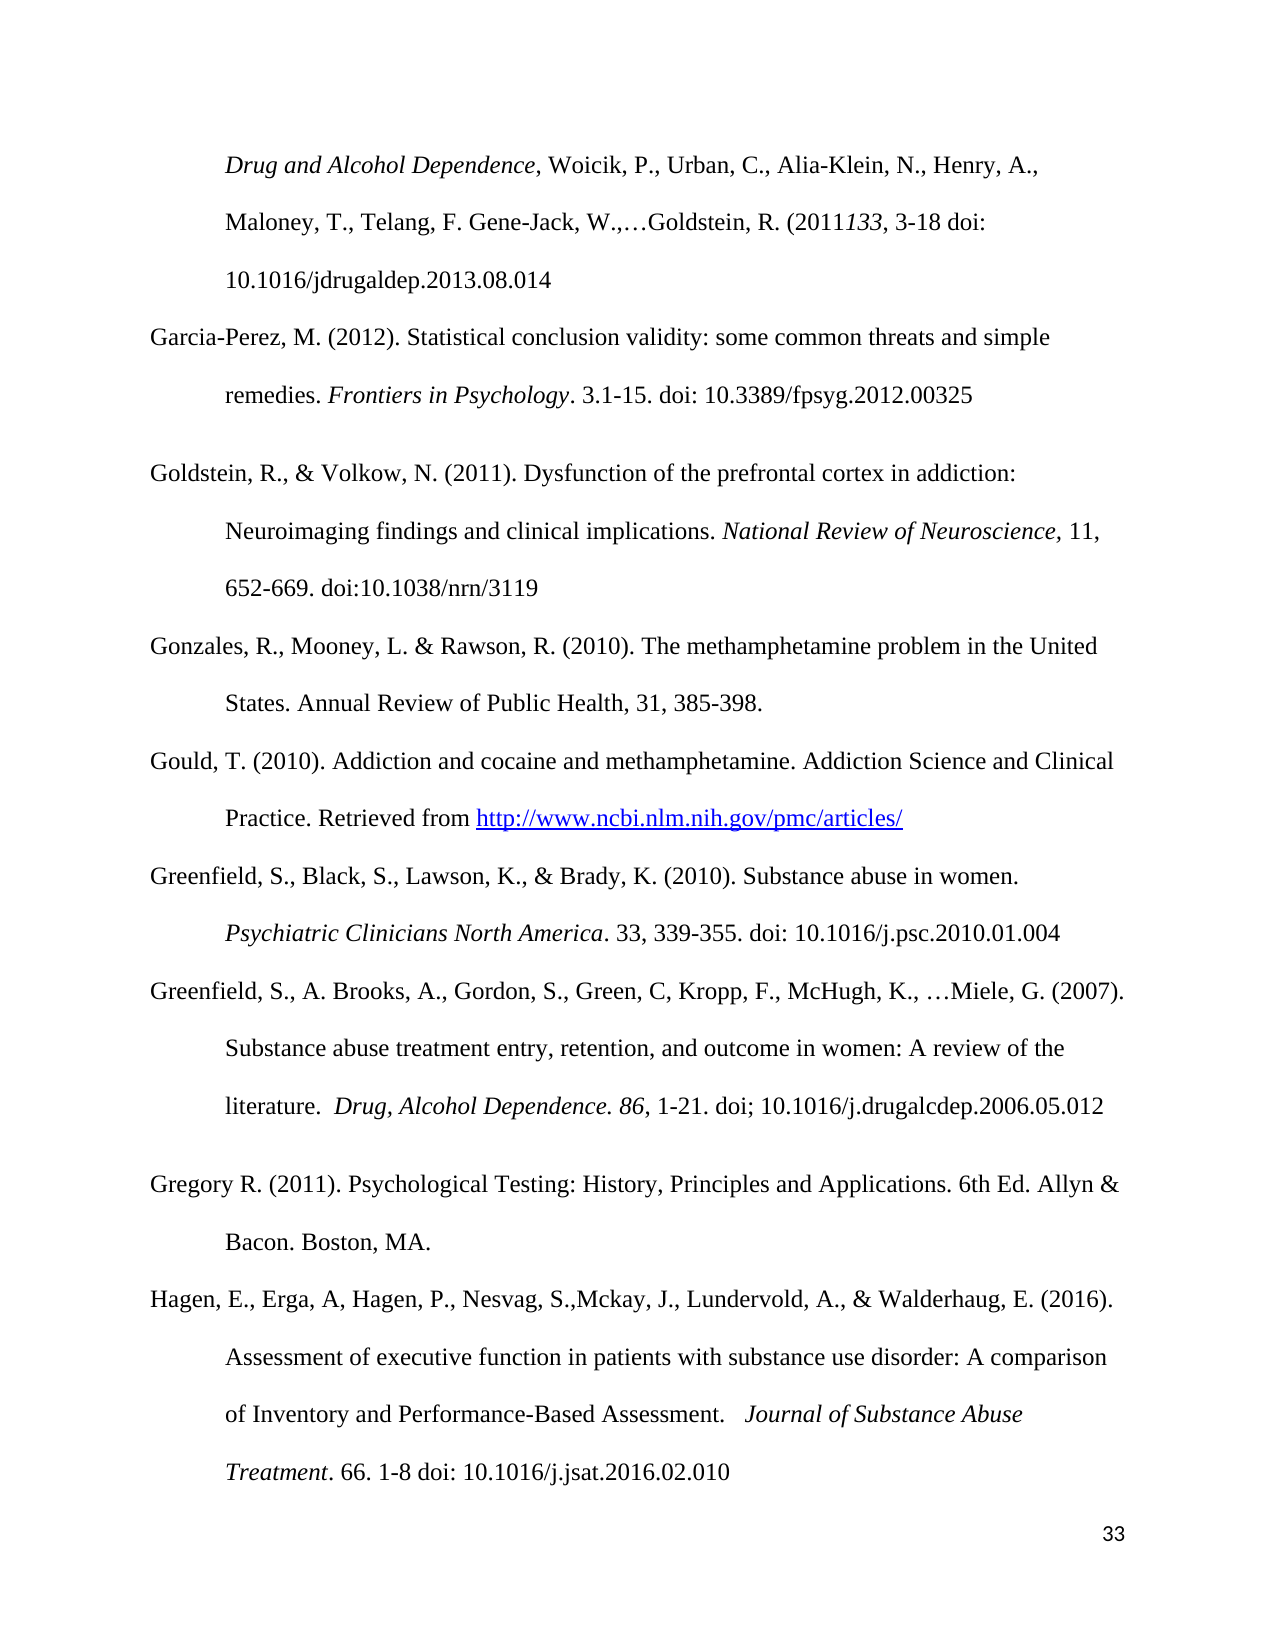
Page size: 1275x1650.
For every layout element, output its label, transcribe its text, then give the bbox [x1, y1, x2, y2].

text Gould, T. (2010). Addiction and cocaine and methamphetamine. Addiction Science and Clinical Practice. Retrieved from http://www.ncbi.nlm.nih.gov/pmc/articles/ [150, 746, 1125, 832]
text Greenfield, S., A. Brooks, A., Gordon, S., Green, C, Kropp, F., McHugh, K., …Miele, G. (2007). Substance abuse treatment entry, retention, and outcome in women: A review of the literature. Drug, Alcohol Dependence. 86, 1-21. doi; 10.1016/j.drugalcdep.2006.05.012 [150, 976, 1125, 1119]
text Greenfield, S., Black, S., Lawson, K., & Brady, K. (2010). Substance abuse in women. Psychiatric Clinicians North America. 33, 339-355. doi: 10.1016/j.psc.2010.01.004 [150, 861, 1125, 947]
text Gregory R. (2011). Psychological Testing: History, Principles and Applications. 6th Ed. Allyn & Bacon. Boston, MA. [150, 1169, 1125, 1255]
text Gonzales, R., Mooney, L. & Rawson, R. (2010). The methamphetamine problem in the United States. Annual Review of Public Health, 31, 385-398. [150, 631, 1125, 717]
text Goldstein, R., & Volkow, N. (2011). Dysfunction of the prefrontal cortex in addiction: Neuroimaging findings and clinical implications. National Review of Neuroscience, 11, 652-669. doi:10.1038/nrn/3119 [150, 458, 1125, 602]
text Hagen, E., Erga, A, Hagen, P., Nesvag, S.,Mckay, J., Lundervold, A., & Walderhaug, E. (2016). Assessment of executive function in patients with substance use disorder: A comparison of Inventory and Performance-Based Assessment. Journal of Substance Abuse Treatment. 66. 1-8 doi: 10.1016/j.jsat.2016.02.010 [150, 1284, 1125, 1485]
text Garcia-Perez, M. (2012). Statistical conclusion validity: some common threats and simple remedies. Frontiers in Psychology. 3.1-15. doi: 10.3389/fpsyg.2012.00325 [150, 322, 1125, 409]
